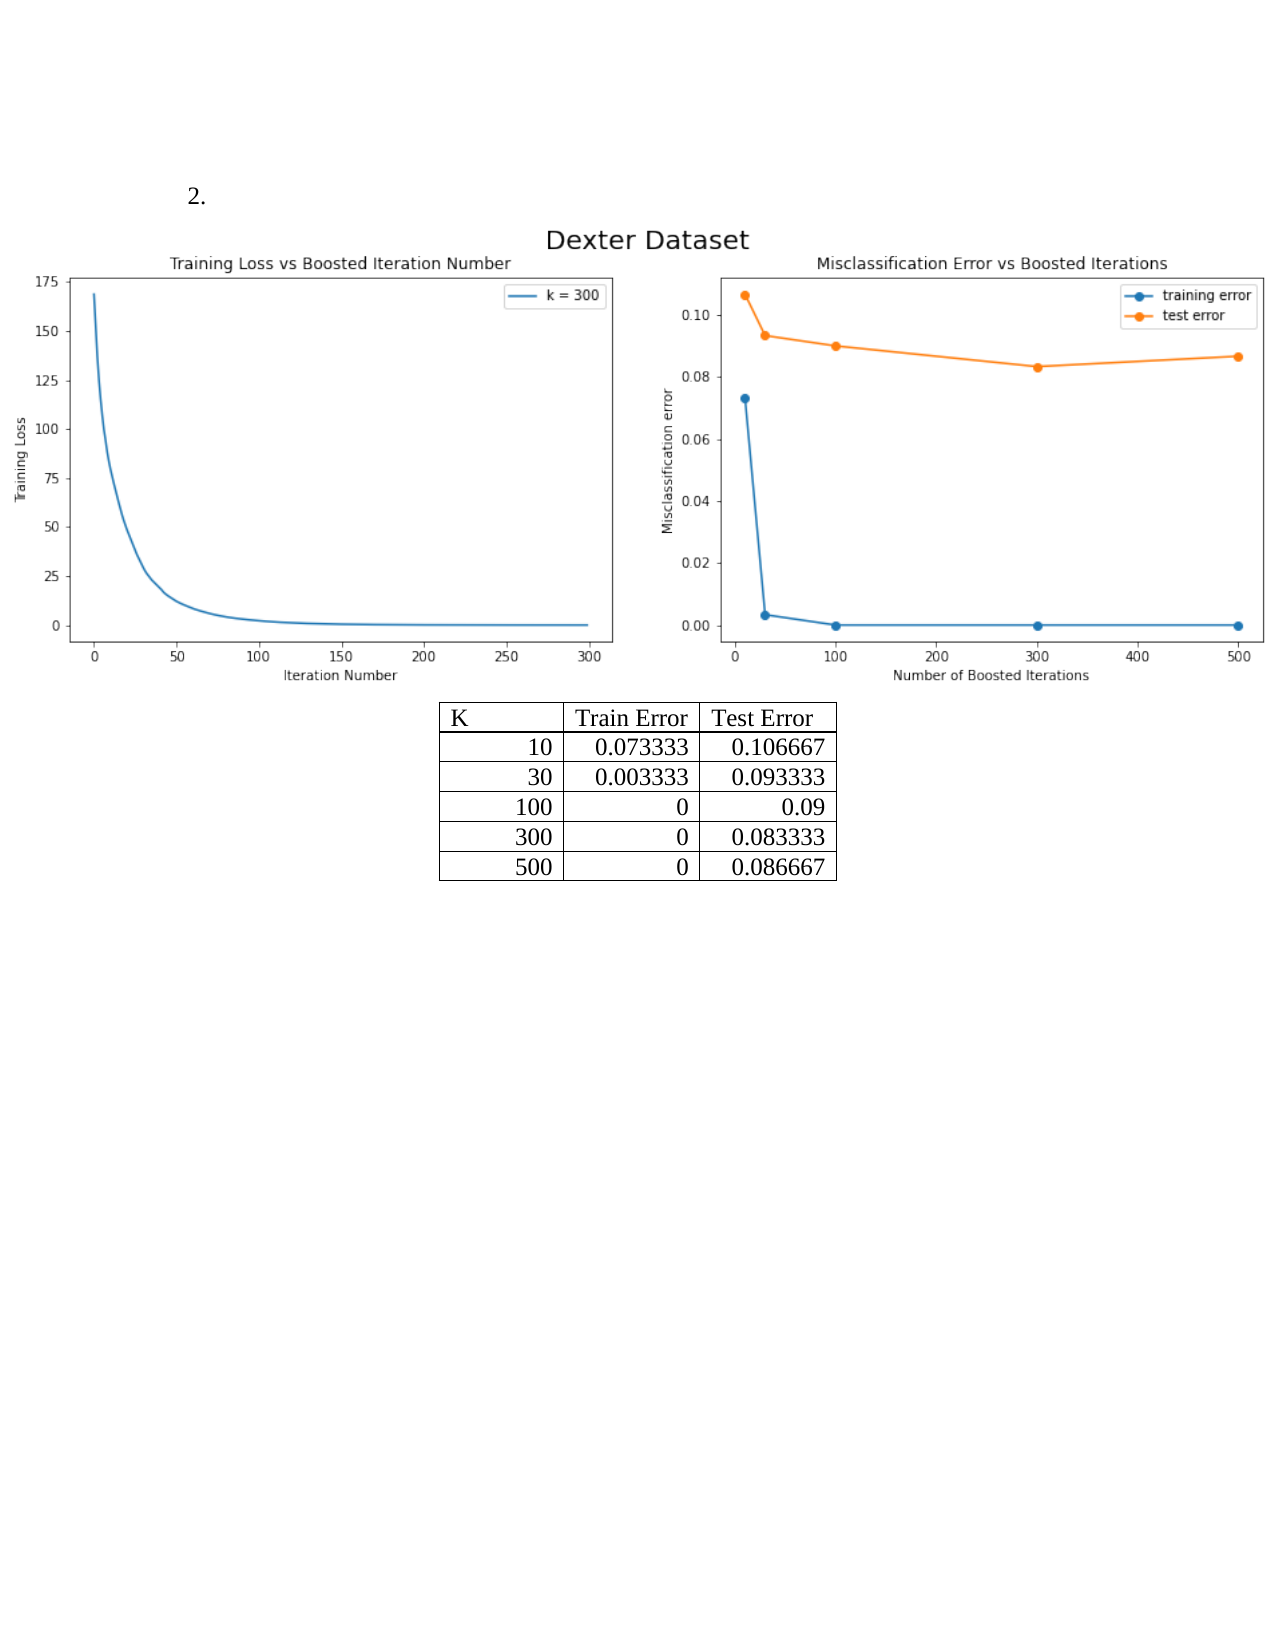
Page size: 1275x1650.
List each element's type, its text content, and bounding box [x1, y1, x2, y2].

table_cell 0.093333 [700, 762, 836, 791]
table_header K [440, 703, 563, 731]
table_cell 0.083333 [700, 822, 836, 851]
table_cell 0 [564, 792, 699, 821]
table_cell 0.086667 [700, 852, 836, 880]
table_cell 0 [564, 852, 699, 880]
table_cell 0.09 [700, 792, 836, 821]
table_cell 30 [440, 762, 563, 791]
table_cell 0 [564, 822, 699, 851]
table_header Test Error [700, 703, 836, 731]
picture [7, 220, 1269, 702]
table_cell 0.073333 [564, 733, 699, 761]
table_header Train Error [564, 703, 699, 731]
table_cell 500 [440, 852, 563, 880]
table_cell 300 [440, 822, 563, 851]
table_cell 10 [440, 733, 563, 761]
table_cell 0.106667 [700, 733, 836, 761]
table_cell 0.003333 [564, 762, 699, 791]
table_cell 100 [440, 792, 563, 821]
